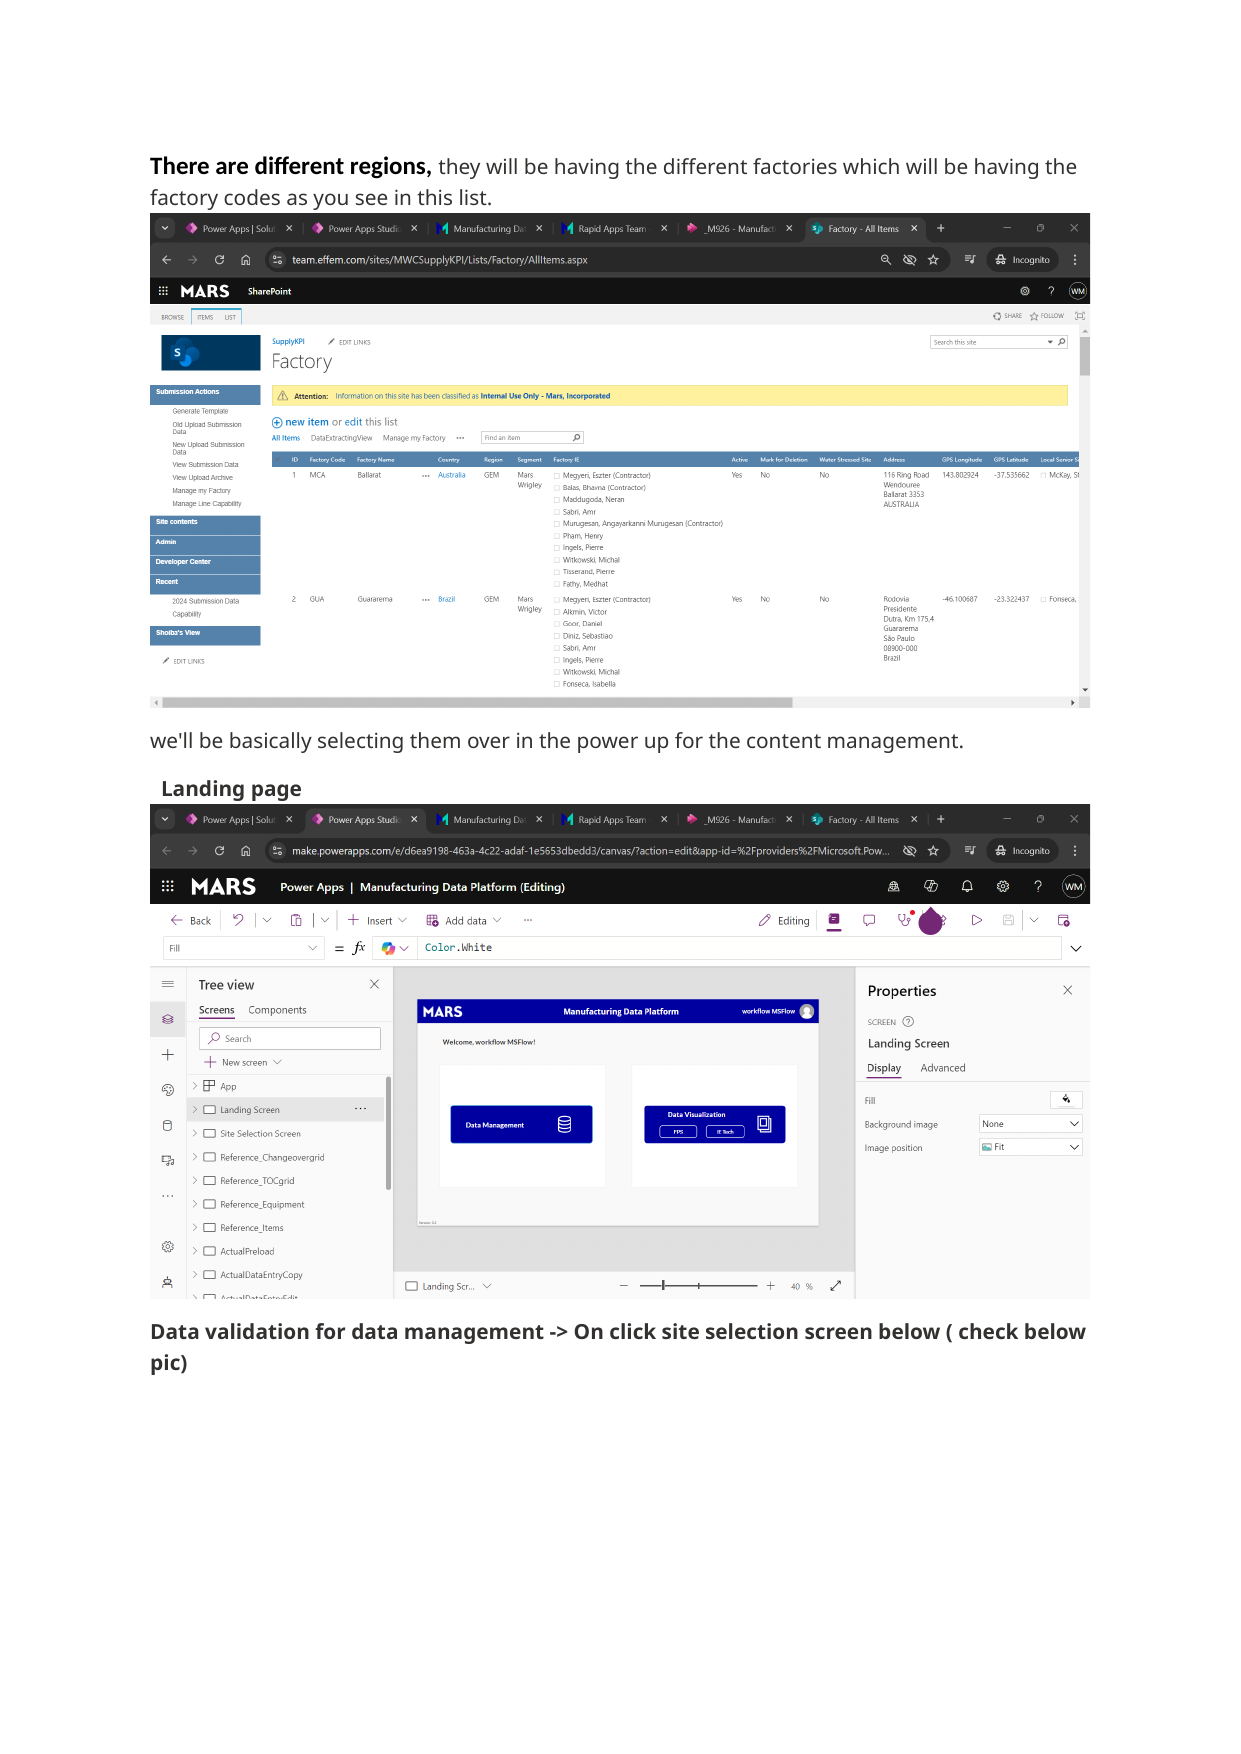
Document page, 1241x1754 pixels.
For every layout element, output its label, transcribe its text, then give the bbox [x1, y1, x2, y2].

text There are different regions, they will be having the different factories which will be having the factory codes as you see in this list. [150, 150, 1090, 213]
text we'll be basically selecting them over in the power up for the content management. [150, 726, 1090, 755]
text Landing page [150, 774, 1090, 804]
text Data validation for data management -> On click site selection screen below ( check below pic) [150, 1317, 1090, 1377]
